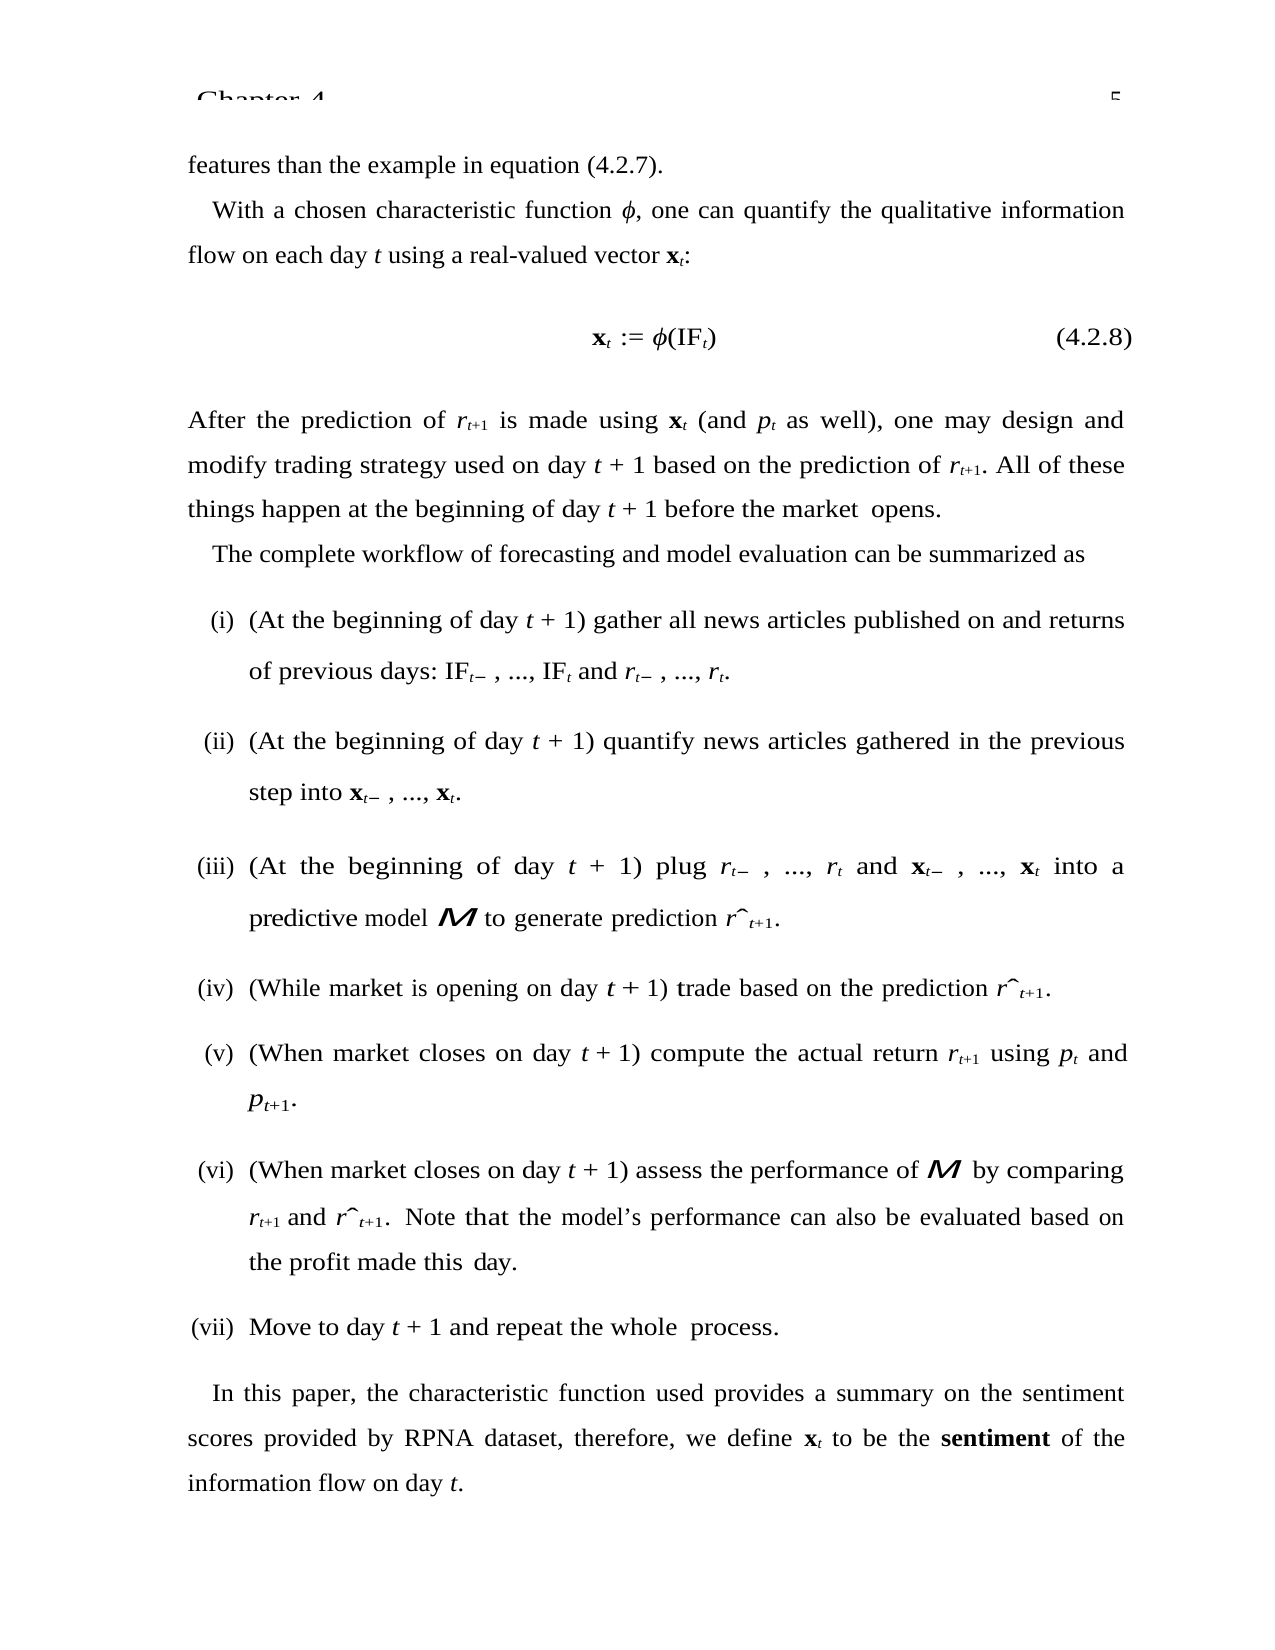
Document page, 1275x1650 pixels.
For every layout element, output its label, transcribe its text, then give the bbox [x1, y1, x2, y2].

list (When market closes on day t + 1) compute the actual return rt+1 using pt and [204, 1038, 1275, 1067]
list (At the beginning of day t + 1) quantify news articles gathered in the previous step into xt− , ..., xt. [204, 726, 1125, 808]
text In this paper, the characteristic function used provides a summary on the sentiment scores provided by RPNA dataset, therefore, we define xt to be the sentiment of the information flow on day t. [187, 1378, 1125, 1497]
text The complete workflow of forecasting and model evaluation can be summarized as [212, 539, 1275, 568]
text pt+1. [248, 1083, 1275, 1117]
list Move to day t + 1 and repeat the whole process. [191, 1312, 1275, 1341]
list (At the beginning of day t + 1) plug rt− , ..., rt and xt− , ..., xt into a predictive model M to generate prediction rˆt+1. [197, 847, 1125, 933]
text After the prediction of rt+1 is made using xt (and pt as well), one may design and modify trading strategy used on day t + 1 based on the prediction of rt+1. All of these things happen at the beginning of day t + 1 before the market opens. [187, 405, 1125, 523]
text features than the example in equation (4.2.7). [187, 150, 1275, 179]
text With a chosen characteristic function ϕ, one can quantify the qualitative information flow on each day t using a real-valued vector xt: [187, 196, 1125, 269]
list (When market closes on day t + 1) assess the performance of M by comparing rt+1 and rˆt+1. Note that the model’s performance can also be evaluated based on the profit made this day. [198, 1152, 1125, 1276]
list (While market is opening on day t + 1) trade based on the prediction rˆt+1. [197, 973, 1275, 1001]
text xt := ϕ(IFt) (4.2.8) [592, 322, 1275, 351]
list (At the beginning of day t + 1) gather all news articles published on and returns of previous days: IFt− , ..., IFt and rt− , ..., rt. [210, 605, 1125, 687]
